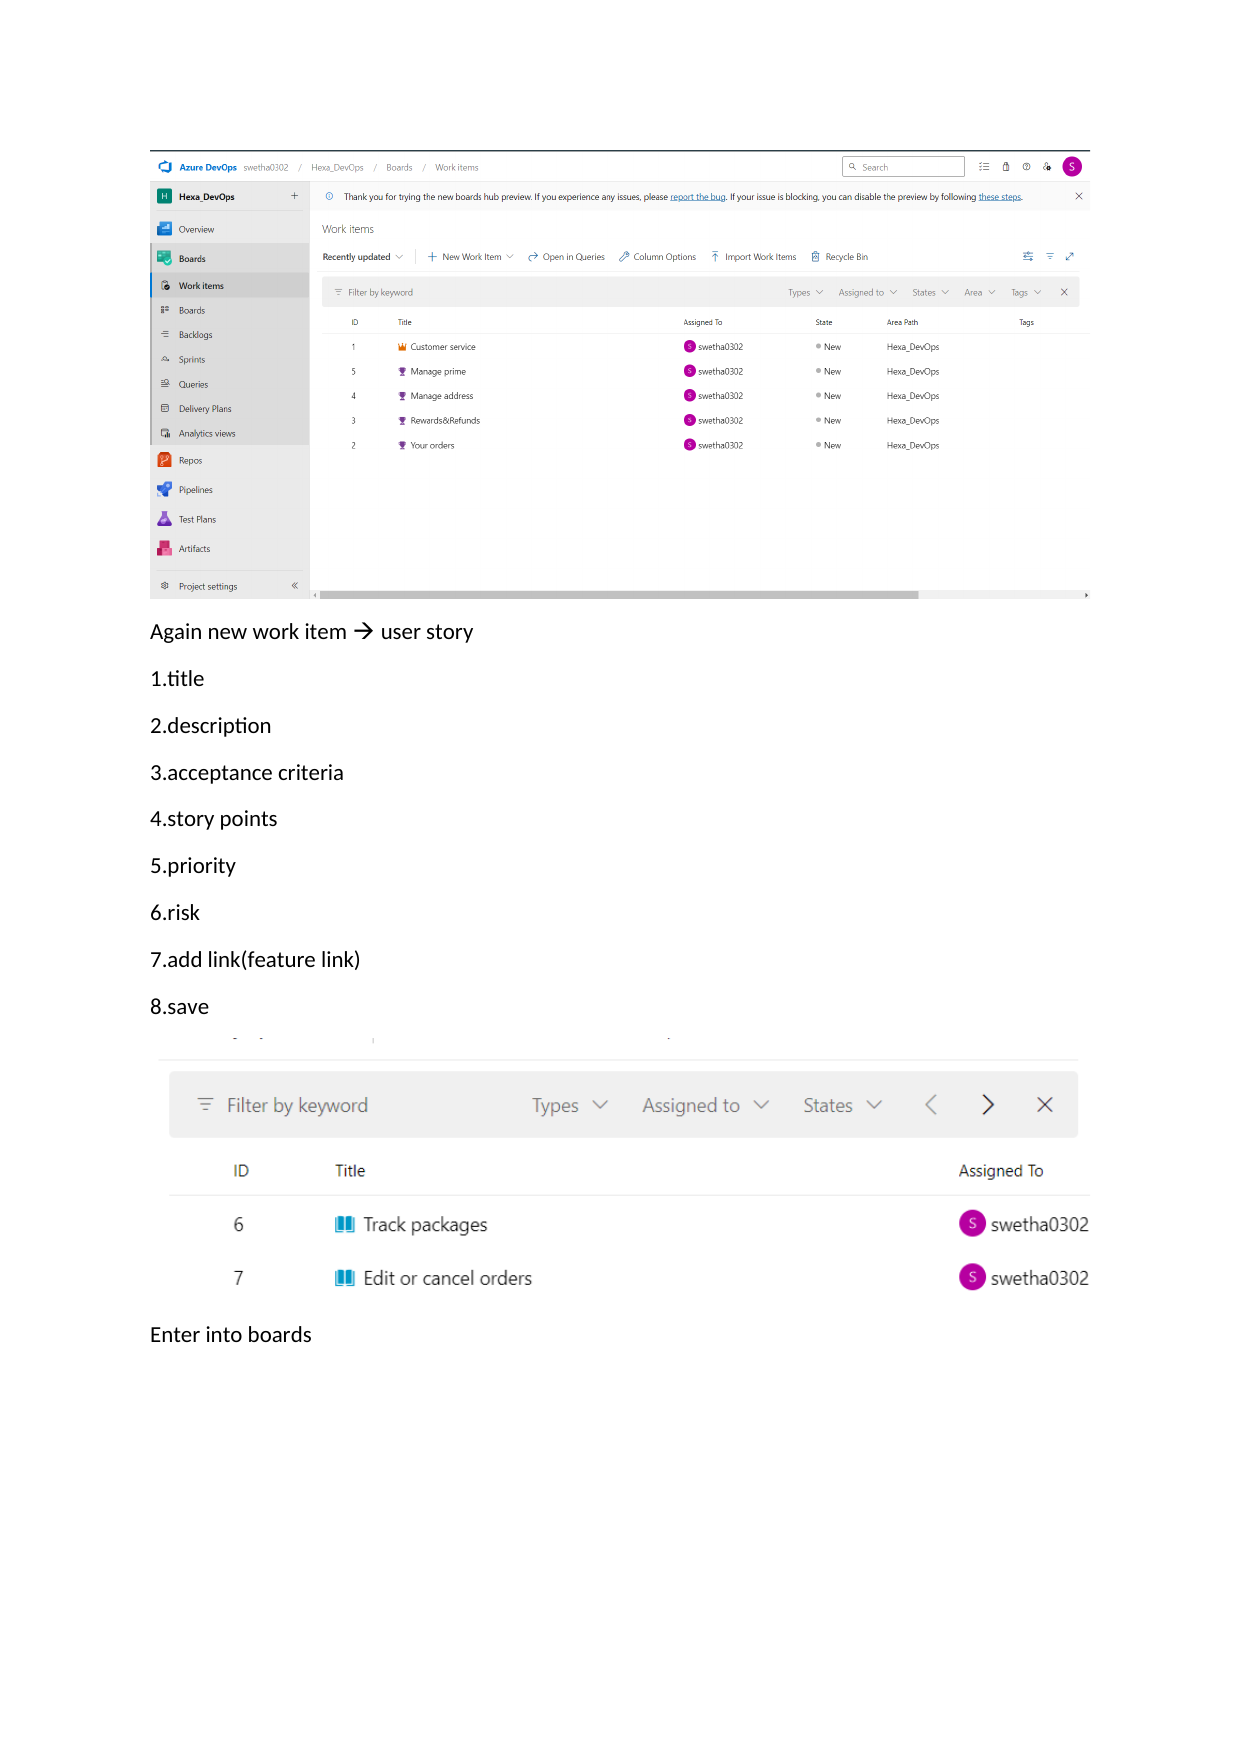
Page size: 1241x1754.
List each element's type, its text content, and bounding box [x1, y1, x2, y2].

text 6.risk [150, 898, 1090, 926]
text 8.save [150, 992, 1090, 1020]
text 5.priority [150, 851, 1090, 879]
text 4.story points [150, 804, 1090, 833]
text 2.description [150, 711, 1090, 739]
picture [150, 1038, 1091, 1301]
text 1.title [150, 664, 1090, 692]
text Enter into boards [150, 1320, 1090, 1348]
text 3.acceptance criteria [150, 758, 1090, 786]
text 7.add link(feature link) [150, 945, 1090, 973]
text Again new work item user story [150, 617, 1090, 645]
picture [150, 150, 1091, 599]
